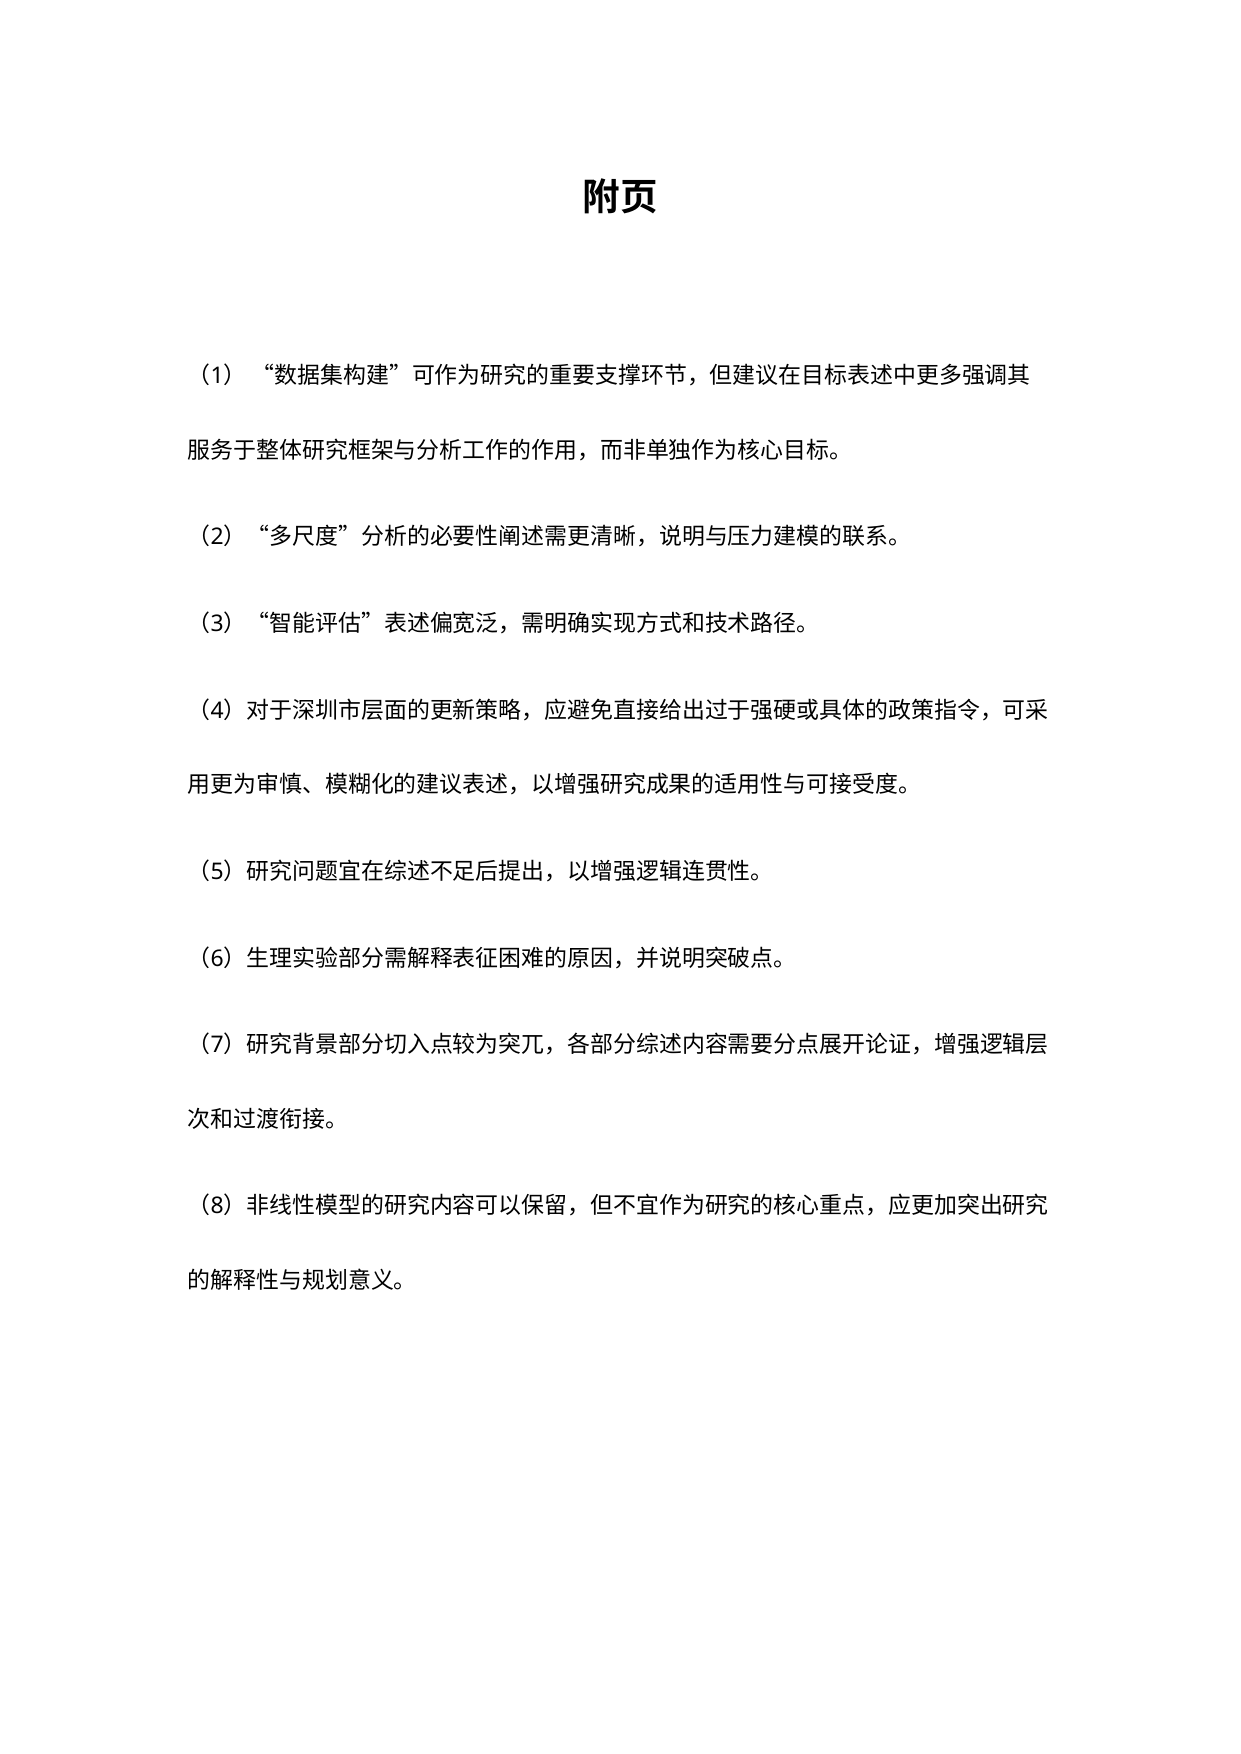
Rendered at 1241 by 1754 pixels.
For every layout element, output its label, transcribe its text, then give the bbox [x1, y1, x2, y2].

text 附页 [187, 162, 1053, 227]
text （3）“智能评估”表述偏宽泛，需明确实现方式和技术路径。 [187, 589, 1053, 654]
text （1） “数据集构建”可作为研究的重要支撑环节，但建议在目标表述中更多强调其服务于整体研究框架与分析工作的作用，而非单独作为核心目标。 [187, 341, 1053, 481]
text （4）对于深圳市层面的更新策略，应避免直接给出过于强硬或具体的政策指令，可采用更为审慎、模糊化的建议表述，以增强研究成果的适用性与可接受度。 [187, 676, 1053, 815]
text （2）“多尺度”分析的必要性阐述需更清晰，说明与压力建模的联系。 [187, 502, 1053, 567]
text （6）生理实验部分需解释表征困难的原因，并说明突破点。 [187, 923, 1053, 988]
text （5）研究问题宜在综述不足后提出，以增强逻辑连贯性。 [187, 837, 1053, 902]
text （8）非线性模型的研究内容可以保留，但不宜作为研究的核心重点，应更加突出研究的解释性与规划意义。 [187, 1171, 1053, 1311]
text （7）研究背景部分切入点较为突兀，各部分综述内容需要分点展开论证，增强逻辑层次和过渡衔接。 [187, 1010, 1053, 1150]
